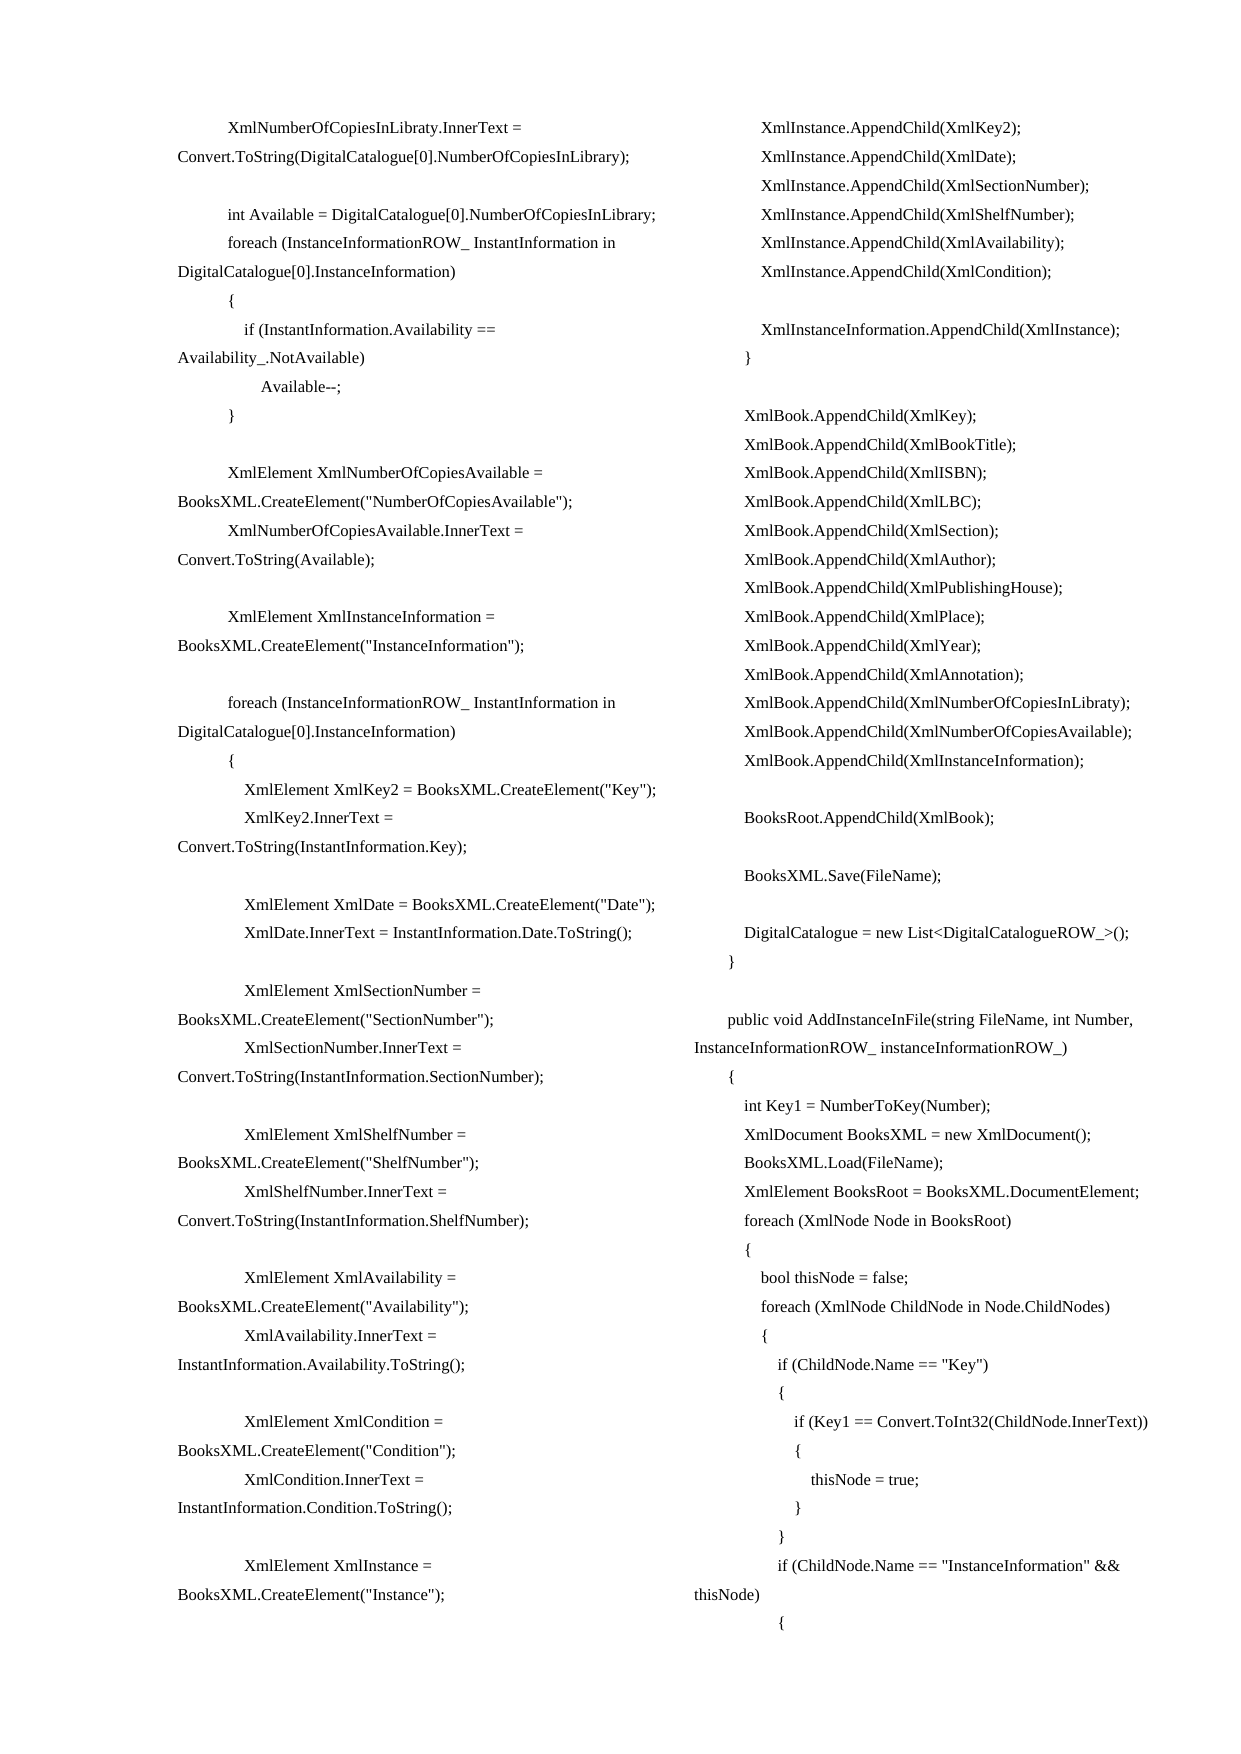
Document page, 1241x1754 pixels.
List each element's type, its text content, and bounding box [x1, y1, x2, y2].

text if (ChildNode.Name == "Key") [694, 1354, 1181, 1373]
text XmlElement XmlInstanceInformation = BooksXML.CreateElement("InstanceInformation"); [177, 607, 664, 655]
text XmlBook.AppendChild(XmlNumberOfCopiesInLibraty); [694, 693, 1181, 712]
text XmlNumberOfCopiesAvailable.InnerText = Convert.ToString(Available); [177, 521, 664, 568]
text XmlInstance.AppendChild(XmlDate); [694, 147, 1181, 166]
text { [694, 1239, 1181, 1258]
text XmlElement XmlNumberOfCopiesAvailable = BooksXML.CreateElement("NumberOfCopiesAvailable"); [177, 463, 664, 511]
text { [694, 1326, 1181, 1345]
text { [694, 1383, 1181, 1402]
text if (InstantInformation.Availability == Availability_.NotAvailable) [177, 319, 664, 367]
text } [694, 952, 1181, 971]
text { [694, 1613, 1181, 1632]
text XmlBook.AppendChild(XmlInstanceInformation); [694, 751, 1181, 770]
text XmlAvailability.InnerText = InstantInformation.Availability.ToString(); [177, 1326, 664, 1373]
text { [177, 751, 664, 770]
text XmlElement XmlKey2 = BooksXML.CreateElement("Key"); [177, 779, 664, 798]
text XmlDocument BooksXML = new XmlDocument(); [694, 1124, 1181, 1143]
text XmlInstance.AppendChild(XmlKey2); [694, 118, 1181, 137]
text XmlInstance.AppendChild(XmlAvailability); [694, 233, 1181, 252]
text XmlElement BooksRoot = BooksXML.DocumentElement; [694, 1182, 1181, 1201]
text int Key1 = NumberToKey(Number); [694, 1096, 1181, 1115]
text XmlCondition.InnerText = InstantInformation.Condition.ToString(); [177, 1469, 664, 1517]
text XmlBook.AppendChild(XmlPlace); [694, 607, 1181, 626]
text XmlBook.AppendChild(XmlPublishingHouse); [694, 578, 1181, 597]
text XmlBook.AppendChild(XmlISBN); [694, 463, 1181, 482]
text if (ChildNode.Name == "InstanceInformation" && thisNode) [694, 1556, 1181, 1603]
text XmlInstance.AppendChild(XmlShelfNumber); [694, 204, 1181, 223]
text XmlBook.AppendChild(XmlKey); [694, 406, 1181, 425]
text XmlBook.AppendChild(XmlAuthor); [694, 549, 1181, 568]
text bool thisNode = false; [694, 1268, 1181, 1287]
text XmlElement XmlDate = BooksXML.CreateElement("Date"); [177, 894, 664, 913]
text XmlElement XmlCondition = BooksXML.CreateElement("Condition"); [177, 1412, 664, 1460]
text XmlDate.InnerText = InstantInformation.Date.ToString(); [177, 923, 664, 942]
text public void AddInstanceInFile(string FileName, int Number, InstanceInformationROW_ instanceInformationROW_) [694, 1009, 1181, 1057]
text XmlInstance.AppendChild(XmlCondition); [694, 262, 1181, 281]
text XmlNumberOfCopiesInLibraty.InnerText = Convert.ToString(DigitalСatalogue[0].NumberOfCopiesInLibrary); [177, 118, 664, 166]
text } [694, 1498, 1181, 1517]
text XmlElement XmlInstance = BooksXML.CreateElement("Instance"); [177, 1556, 664, 1603]
text DigitalСatalogue = new List<DigitalСatalogueROW_>(); [694, 923, 1181, 942]
text XmlKey2.InnerText = Convert.ToString(InstantInformation.Key); [177, 808, 664, 856]
text XmlInstance.AppendChild(XmlSectionNumber); [694, 176, 1181, 195]
text int Available = DigitalСatalogue[0].NumberOfCopiesInLibrary; [177, 204, 664, 223]
text BooksXML.Save(FileName); [694, 866, 1181, 885]
text { [694, 1067, 1181, 1086]
text XmlSectionNumber.InnerText = Convert.ToString(InstantInformation.SectionNumber); [177, 1038, 664, 1086]
text } [177, 406, 664, 425]
text foreach (InstanceInformationROW_ InstantInformation in DigitalСatalogue[0].InstanceInformation) [177, 233, 664, 281]
text thisNode = true; [694, 1469, 1181, 1488]
text BooksRoot.AppendChild(XmlBook); [694, 808, 1181, 827]
text foreach (XmlNode ChildNode in Node.ChildNodes) [694, 1297, 1181, 1316]
text XmlBook.AppendChild(XmlLBC); [694, 492, 1181, 511]
text { [694, 1441, 1181, 1460]
text XmlShelfNumber.InnerText = Convert.ToString(InstantInformation.ShelfNumber); [177, 1182, 664, 1230]
text XmlBook.AppendChild(XmlSection); [694, 521, 1181, 540]
text foreach (XmlNode Node in BooksRoot) [694, 1211, 1181, 1230]
text { [177, 291, 664, 310]
text XmlInstanceInformation.AppendChild(XmlInstance); [694, 319, 1181, 338]
text XmlBook.AppendChild(XmlNumberOfCopiesAvailable); [694, 722, 1181, 741]
text XmlElement XmlShelfNumber = BooksXML.CreateElement("ShelfNumber"); [177, 1124, 664, 1172]
text XmlElement XmlSectionNumber = BooksXML.CreateElement("SectionNumber"); [177, 981, 664, 1028]
text foreach (InstanceInformationROW_ InstantInformation in DigitalСatalogue[0].InstanceInformation) [177, 693, 664, 741]
text BooksXML.Load(FileName); [694, 1153, 1181, 1172]
text if (Key1 == Convert.ToInt32(ChildNode.InnerText)) [694, 1412, 1181, 1431]
text XmlBook.AppendChild(XmlAnnotation); [694, 664, 1181, 683]
text } [694, 1527, 1181, 1546]
text XmlElement XmlAvailability = BooksXML.CreateElement("Availability"); [177, 1268, 664, 1316]
text XmlBook.AppendChild(XmlYear); [694, 636, 1181, 655]
text Available--; [177, 377, 664, 396]
text XmlBook.AppendChild(XmlBookTitle); [694, 434, 1181, 453]
text } [694, 348, 1181, 367]
